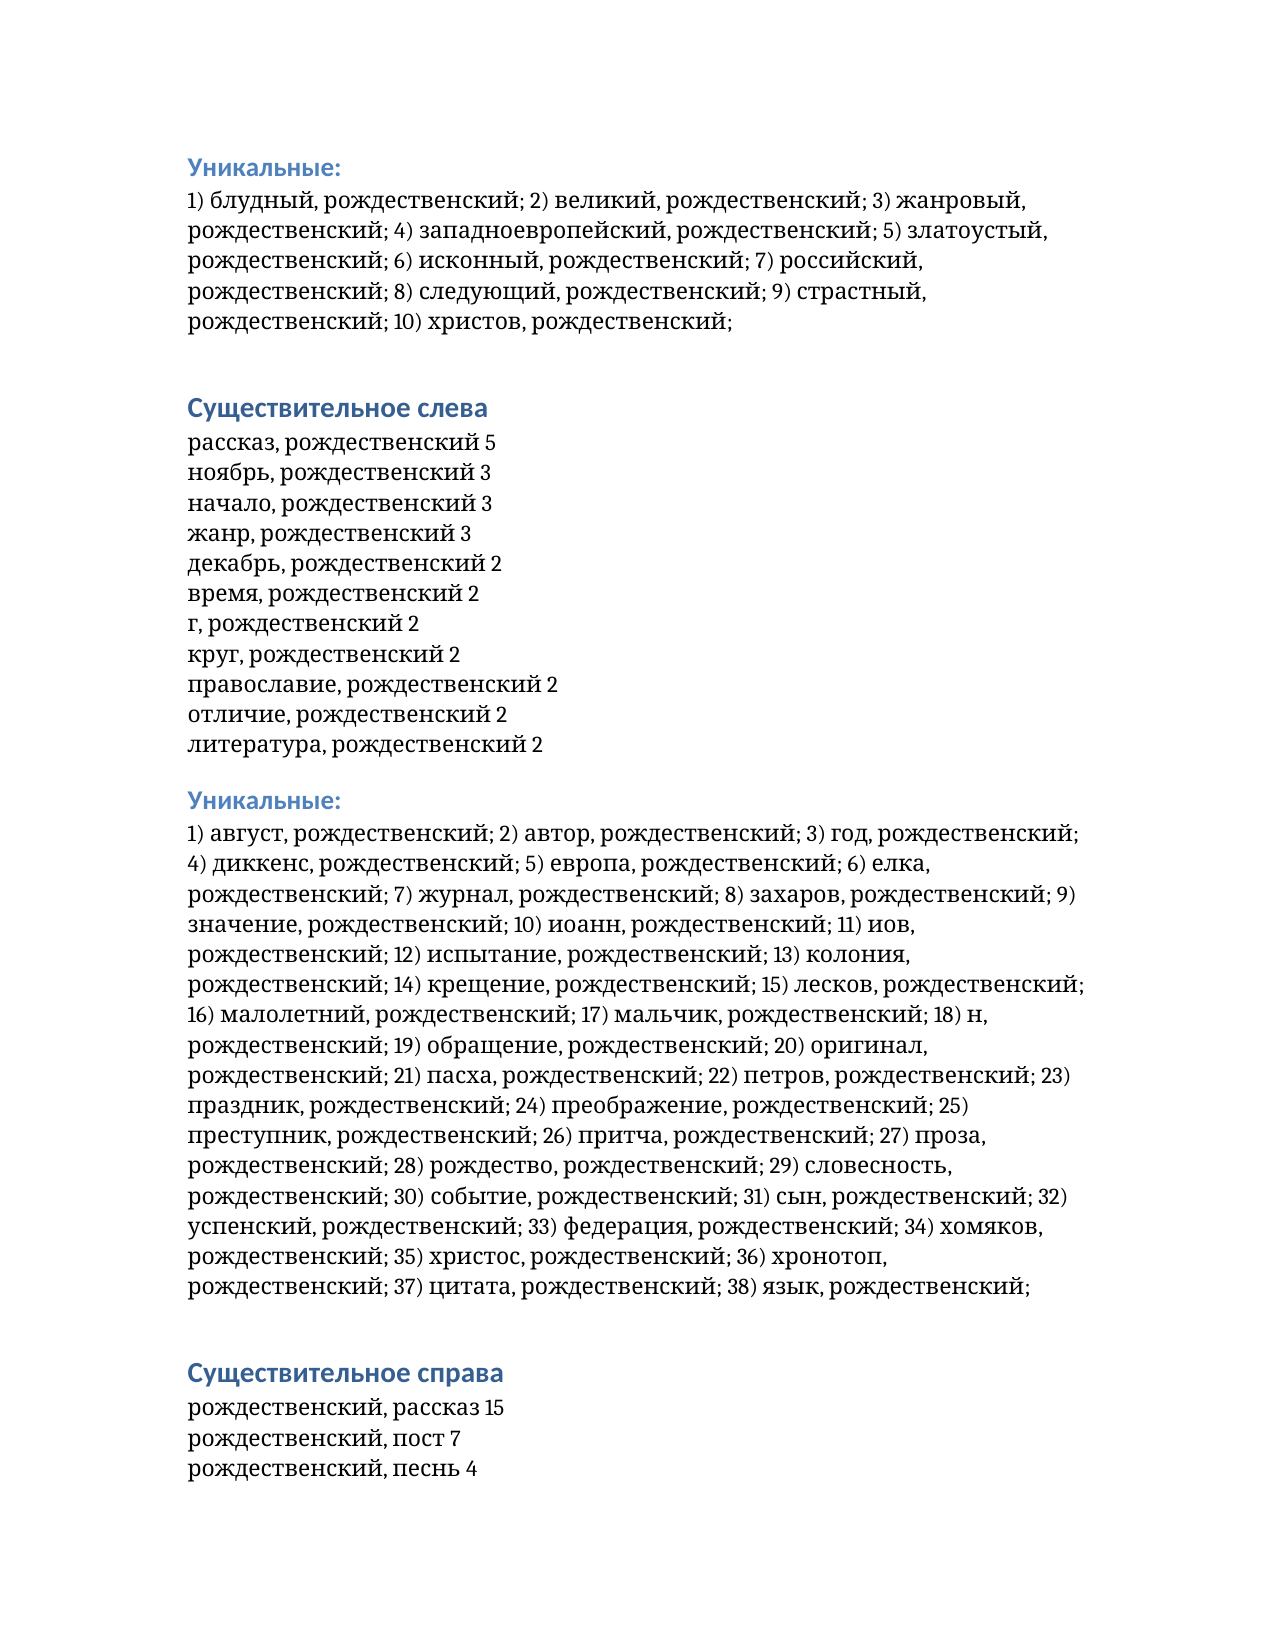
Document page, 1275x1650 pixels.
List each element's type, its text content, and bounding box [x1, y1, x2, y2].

subtitle Уникальные: [187, 783, 1087, 816]
text 1) блудный, рождественский; 2) великий, рождественский; 3) жанровый, рождественский; 4) западноевропейский, рождественский; 5) златоустый, рождественский; 6) исконный, рождественский; 7) российский, рождественский; 8) следующий, рождественский; 9) страстный, рождественский; 10) христов, рождественский; [187, 188, 1087, 335]
subtitle Существительное слева [187, 389, 1087, 424]
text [187, 1395, 1087, 1482]
text 1) август, рождественский; 2) автор, рождественский; 3) год, рождественский; 4) диккенс, рождественский; 5) европа, рождественский; 6) елка, рождественский; 7) журнал, рождественский; 8) захаров, рождественский; 9) значение, рождественский; 10) иоанн, рождественский; 11) иов, рождественский; 12) испытание, рождественский; 13) колония, рождественский; 14) крещение, рождественский; 15) лесков, рождественский; 16) малолетний, рождественский; 17) мальчик, рождественский; 18) н, рождественский; 19) обращение, рождественский; 20) оригинал, рождественский; 21) пасха, рождественский; 22) петров, рождественский; 23) праздник, рождественский; 24) преображение, рождественский; 25) преступник, рождественский; 26) притча, рождественский; 27) проза, рождественский; 28) рождество, рождественский; 29) словесность, рождественский; 30) событие, рождественский; 31) сын, рождественский; 32) успенский, рождественский; 33) федерация, рождественский; 34) хомяков, рождественский; 35) христос, рождественский; 36) хронотоп, рождественский; 37) цитата, рождественский; 38) язык, рождественский; [187, 821, 1087, 1300]
text рассказ, рождественский 5 ноябрь, рождественский 3 начало, рождественский 3 жанр, рождественский 3 декабрь, рождественский 2 время, рождественский 2 г, рождественский 2 круг, рождественский 2 православие, рождественский 2 отличие, рождественский 2 литература, рождественский 2 [187, 430, 1087, 758]
subtitle Уникальные: [187, 150, 1087, 183]
subtitle Существительное справа [187, 1354, 1087, 1390]
